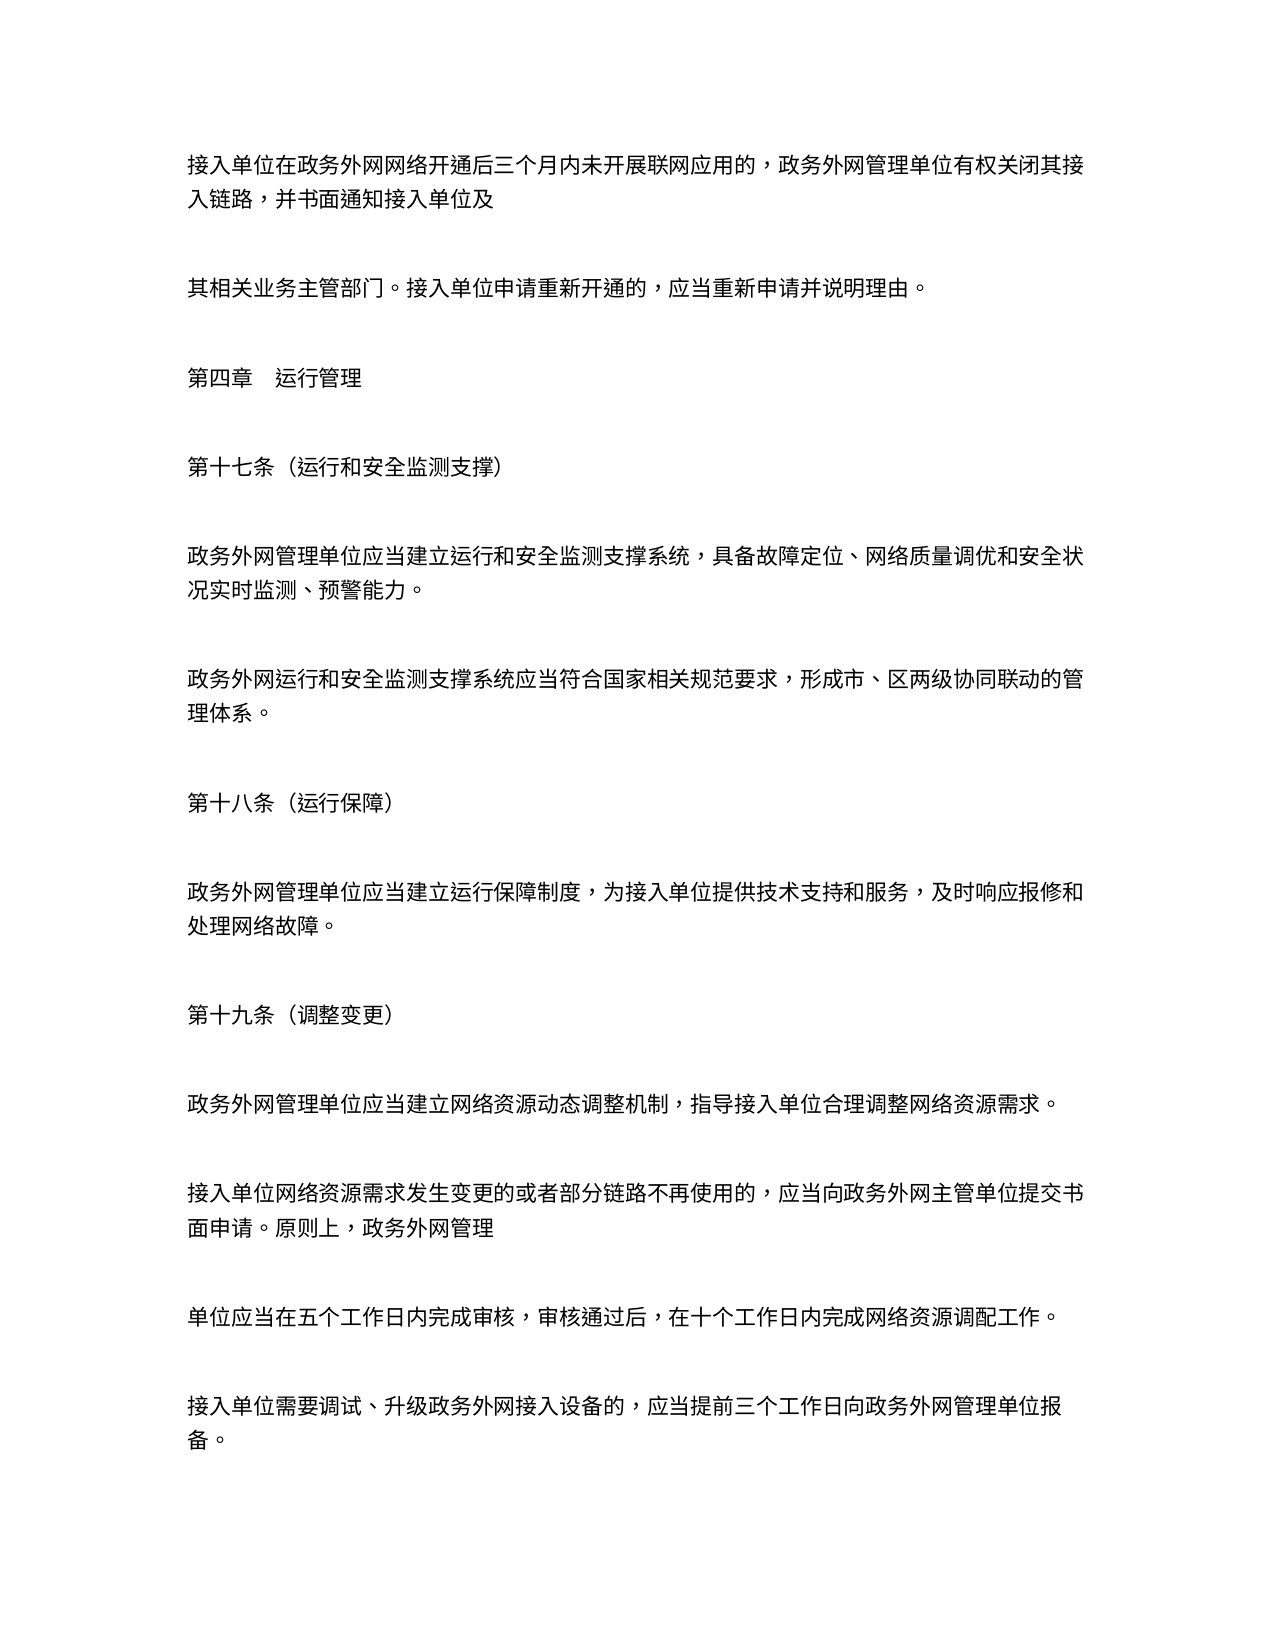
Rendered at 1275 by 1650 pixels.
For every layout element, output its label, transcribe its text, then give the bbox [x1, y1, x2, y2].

text 单位应当在五个工作日内完成审核，审核通过后，在十个工作日内完成网络资源调配工作。 [187, 1302, 1087, 1366]
text 政务外网运行和安全监测支撑系统应当符合国家相关规范要求，形成市、区两级协同联动的管理体系。 [187, 664, 1087, 762]
text 第十八条（运行保障） [187, 787, 1087, 851]
text 政务外网管理单位应当建立网络资源动态调整机制，指导接入单位合理调整网络资源需求。 [187, 1089, 1087, 1153]
text 第十七条（运行和安全监测支撑） [187, 452, 1087, 516]
text 第四章 运行管理 [187, 362, 1087, 426]
text 其相关业务主管部门。接入单位申请重新开通的，应当重新申请并说明理由。 [187, 273, 1087, 337]
text 政务外网管理单位应当建立运行和安全监测支撑系统，具备故障定位、网络质量调优和安全状况实时监测、预警能力。 [187, 541, 1087, 639]
text 接入单位在政务外网网络开通后三个月内未开展联网应用的，政务外网管理单位有权关闭其接入链路，并书面通知接入单位及 [187, 150, 1087, 248]
text 第十九条（调整变更） [187, 1000, 1087, 1064]
text 接入单位需要调试、升级政务外网接入设备的，应当提前三个工作日向政务外网管理单位报备。 [187, 1391, 1087, 1489]
text 政务外网管理单位应当建立运行保障制度，为接入单位提供技术支持和服务，及时响应报修和处理网络故障。 [187, 877, 1087, 975]
text 接入单位网络资源需求发生变更的或者部分链路不再使用的，应当向政务外网主管单位提交书面申请。原则上，政务外网管理 [187, 1178, 1087, 1276]
